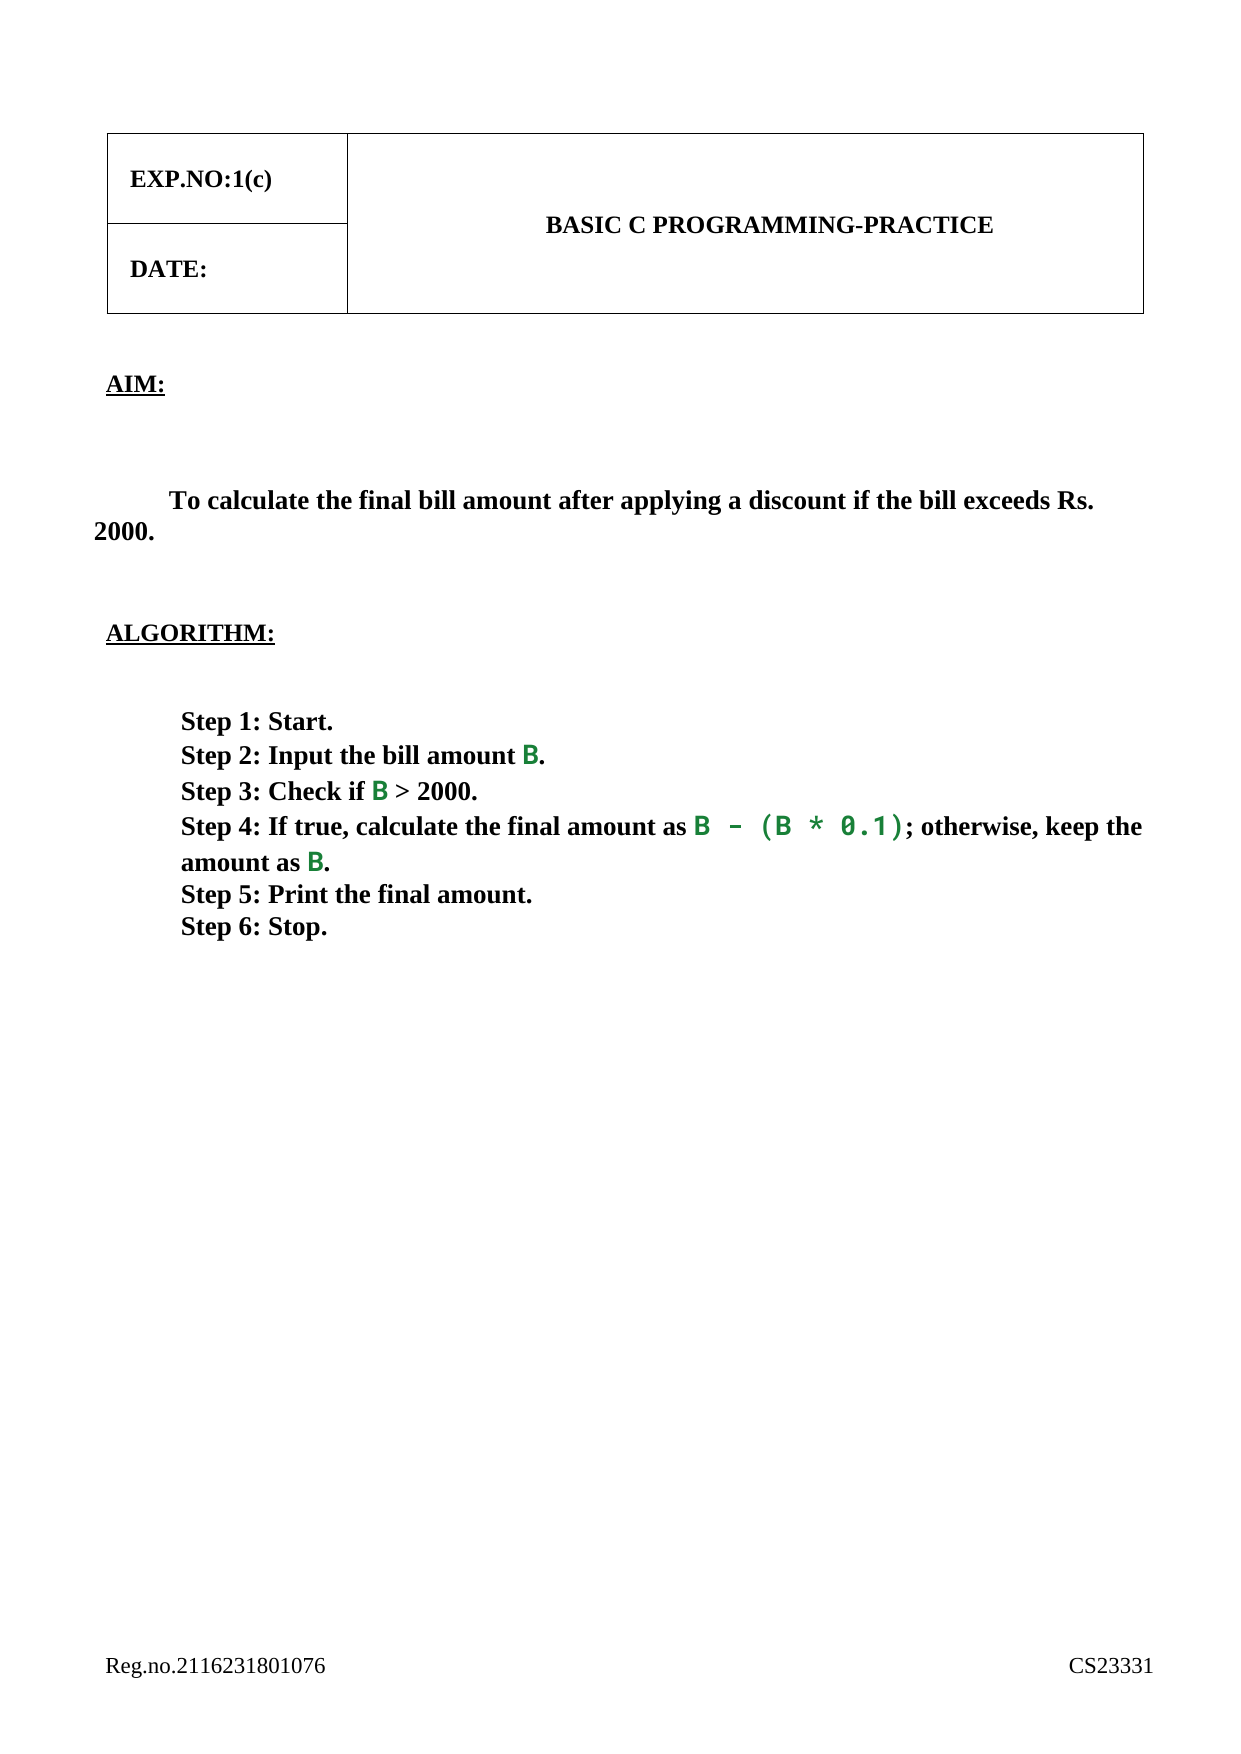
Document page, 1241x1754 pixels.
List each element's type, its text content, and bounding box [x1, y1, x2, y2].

table_cell DATE: [108, 224, 347, 313]
table_header EXP.NO:1(c) [108, 134, 347, 223]
text Step 3: Check if B > 2000. [181, 771, 1155, 807]
table_header BASIC C PROGRAMMING-PRACTICE [348, 134, 1143, 313]
text Step 5: Print the final amount. [181, 879, 1155, 910]
text AIM: [106, 369, 1155, 398]
text ALGORITHM: [106, 618, 1155, 647]
text Step 4: If true, calculate the final amount as B - (B * 0.1); otherwise, keep the amount as B. [181, 807, 1155, 879]
text Step 1: Start. [181, 704, 1155, 736]
text Step 6: Stop. [181, 910, 1155, 941]
text Step 2: Input the bill amount B. [181, 736, 1155, 771]
text To calculate the final bill amount after applying a discount if the bill exceeds Rs. 2000. [94, 484, 1155, 547]
